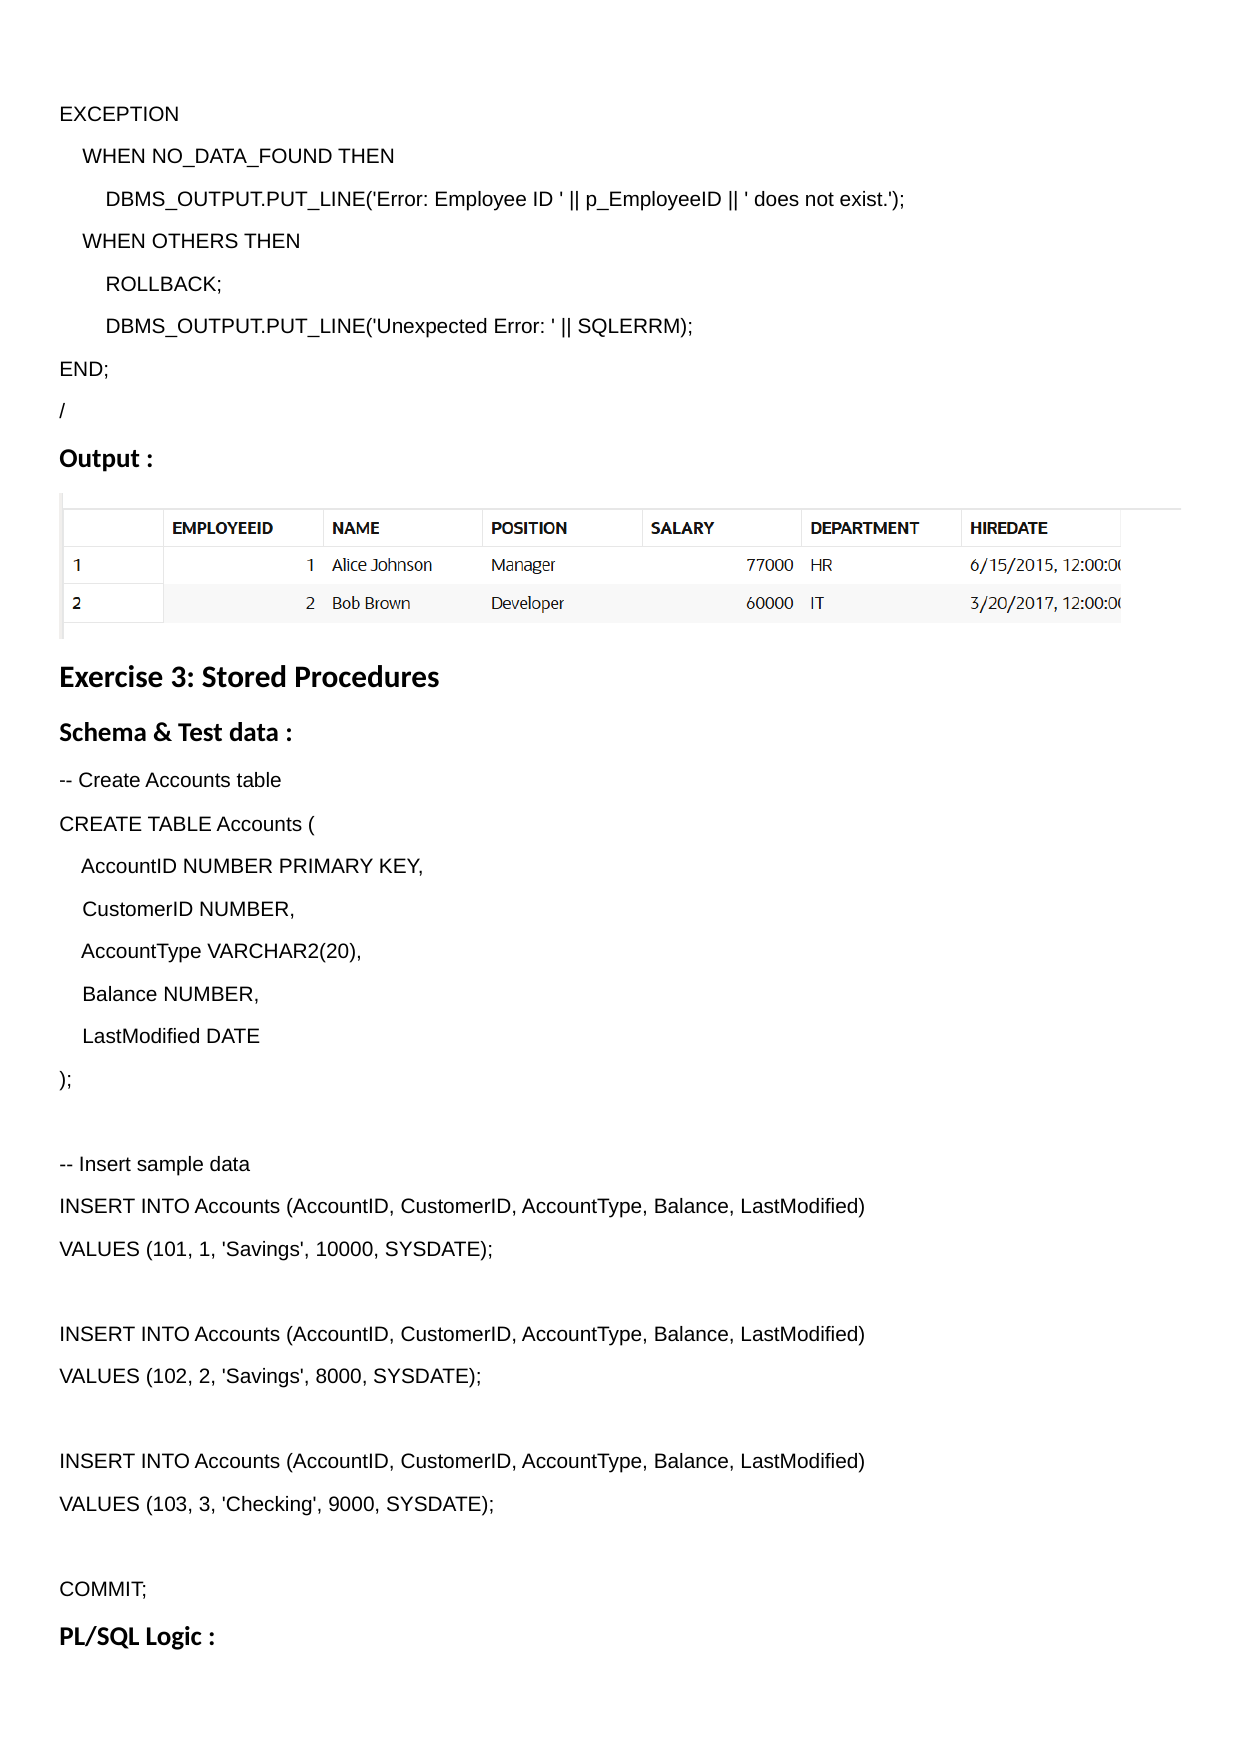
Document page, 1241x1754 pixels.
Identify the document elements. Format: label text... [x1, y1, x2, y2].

text DBMS_OUTPUT.PUT_LINE('Unexpected Error: ' || SQLERRM); [59, 314, 1181, 338]
text / [59, 399, 1181, 423]
text AccountID NUMBER PRIMARY KEY, [59, 854, 1181, 878]
text VALUES (103, 3, 'Checking', 9000, SYSDATE); [59, 1492, 1181, 1516]
text INSERT INTO Accounts (AccountID, CustomerID, AccountType, Balance, LastModified) [59, 1194, 1181, 1218]
text DBMS_OUTPUT.PUT_LINE('Error: Employee ID ' || p_EmployeeID || ' does not exist.'); [59, 187, 1181, 211]
text INSERT INTO Accounts (AccountID, CustomerID, AccountType, Balance, LastModified) [59, 1322, 1181, 1346]
text INSERT INTO Accounts (AccountID, CustomerID, AccountType, Balance, LastModified) [59, 1449, 1181, 1473]
text EXCEPTION [59, 102, 1181, 126]
text Balance NUMBER, [59, 982, 1181, 1006]
text WHEN NO_DATA_FOUND THEN [59, 144, 1181, 168]
text CustomerID NUMBER, [59, 897, 1181, 921]
text -- Create Accounts table [59, 768, 1181, 793]
text WHEN OTHERS THEN [59, 229, 1181, 253]
picture [59, 493, 1182, 639]
text VALUES (102, 2, 'Savings', 8000, SYSDATE); [59, 1364, 1181, 1388]
text PL/SQL Logic : [59, 1619, 1181, 1652]
text -- Insert sample data [59, 1152, 1181, 1176]
text ROLLBACK; [59, 272, 1181, 296]
text END; [59, 357, 1181, 381]
text Exercise 3: Stored Procedures [59, 657, 1181, 696]
text VALUES (101, 1, 'Savings', 10000, SYSDATE); [59, 1237, 1181, 1261]
text COMMIT; [59, 1577, 1181, 1601]
text ); [59, 1067, 1181, 1091]
text Schema & Test data : [59, 715, 1181, 748]
text AccountType VARCHAR2(20), [59, 939, 1181, 963]
text Output : [59, 442, 1181, 474]
text LastModified DATE [59, 1024, 1181, 1048]
text CREATE TABLE Accounts ( [59, 812, 1181, 836]
